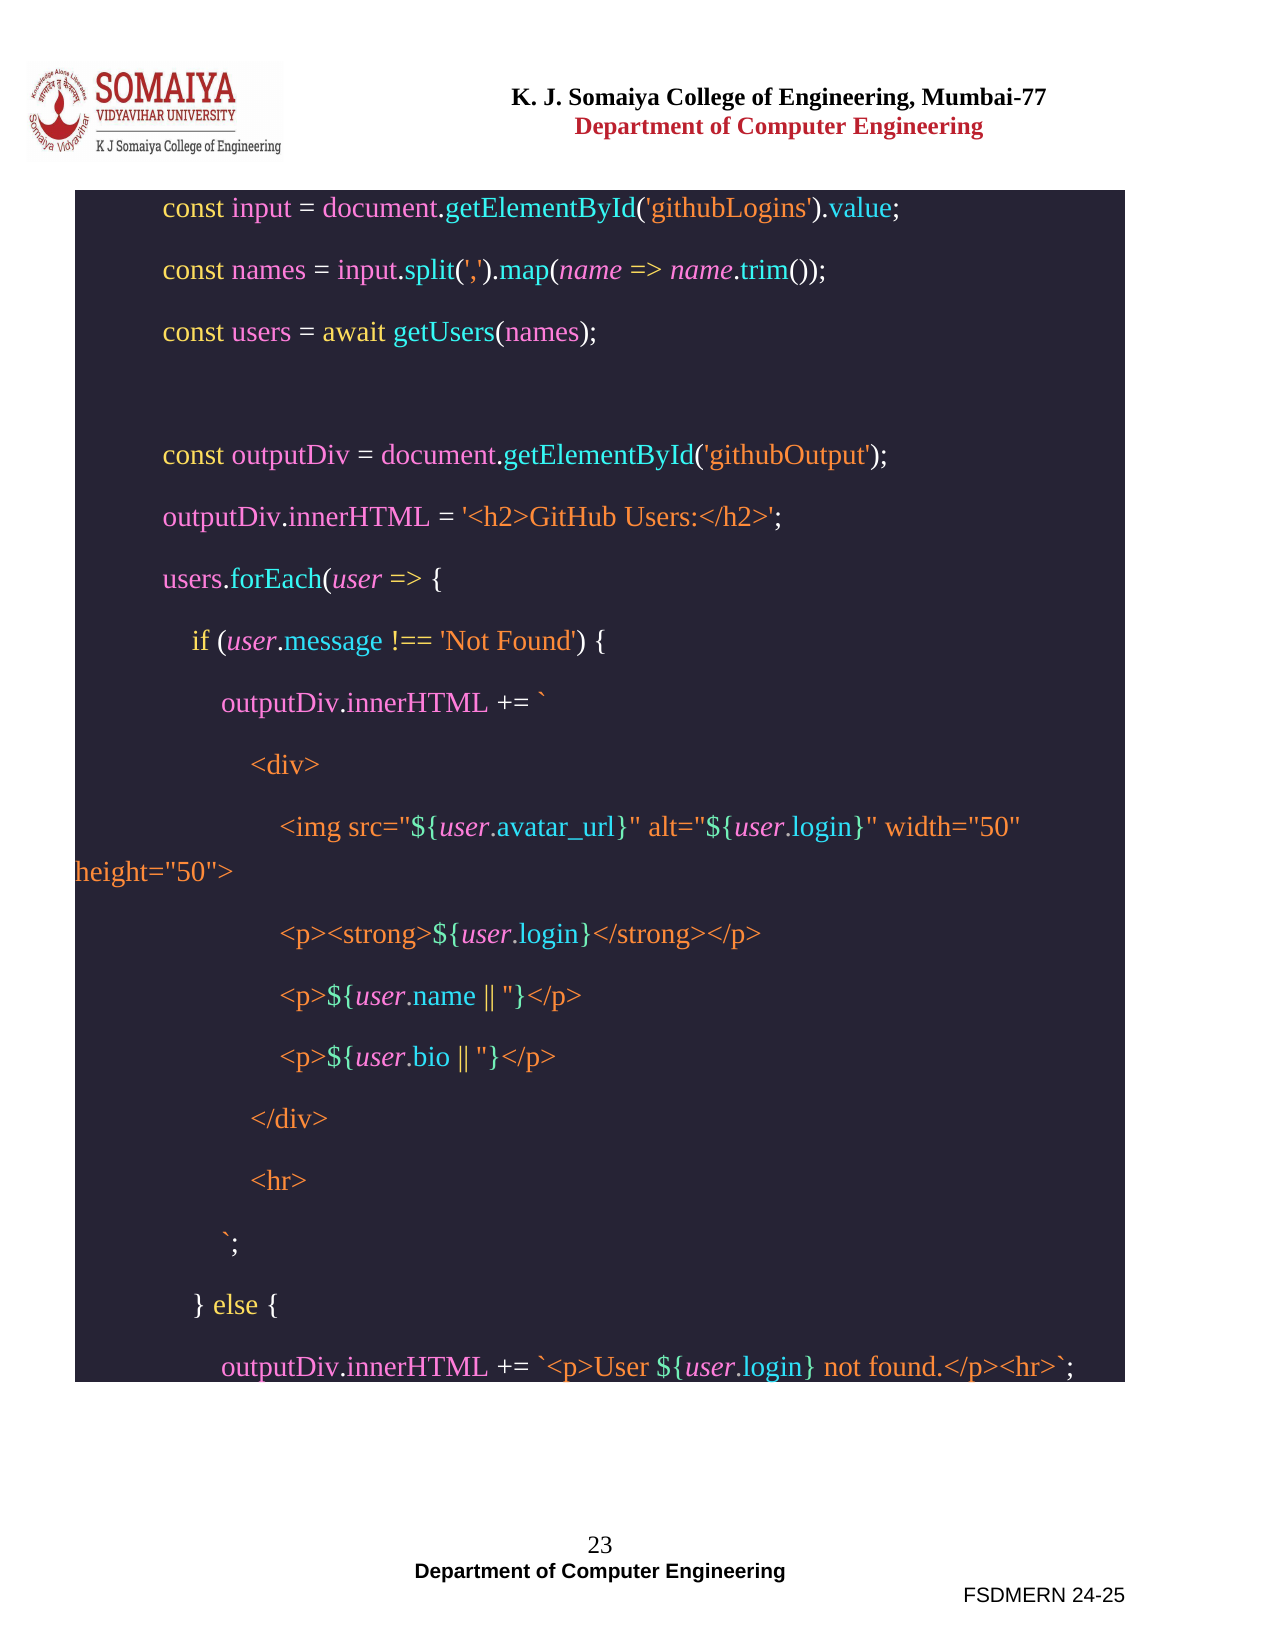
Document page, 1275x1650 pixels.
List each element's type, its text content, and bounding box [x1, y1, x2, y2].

text const outputDiv = document.getElementById('githubOutput'); [75, 437, 1125, 471]
text <img src="${user.avatar_url}" alt="${user.login}" width="50" height="50"> [75, 809, 1125, 887]
text outputDiv.innerHTML += ` [75, 685, 1125, 718]
text <p>${user.name || ''}</p> [75, 978, 1125, 1011]
text <p>${user.bio || ''}</p> [75, 1039, 1125, 1073]
text outputDiv.innerHTML = '<h2>GitHub Users:</h2>'; [75, 499, 1125, 533]
text const users = await getUsers(names); [75, 314, 1125, 347]
text </div> [75, 1101, 1125, 1135]
text users.forEach(user => { [75, 561, 1125, 595]
text <p><strong>${user.login}</strong></p> [75, 916, 1125, 949]
text const input = document.getElementById('githubLogins').value; [75, 190, 1125, 223]
text const names = input.split(',').map(name => name.trim()); [75, 252, 1125, 285]
text <div> [75, 747, 1125, 780]
text } else { [75, 1287, 1125, 1321]
text <hr> [75, 1163, 1125, 1197]
text `; [75, 1225, 1125, 1259]
picture [26, 61, 284, 162]
text if (user.message !== 'Not Found') { [75, 623, 1125, 657]
text outputDiv.innerHTML += `<p>User ${user.login} not found.</p><hr>`; [75, 1349, 1125, 1382]
